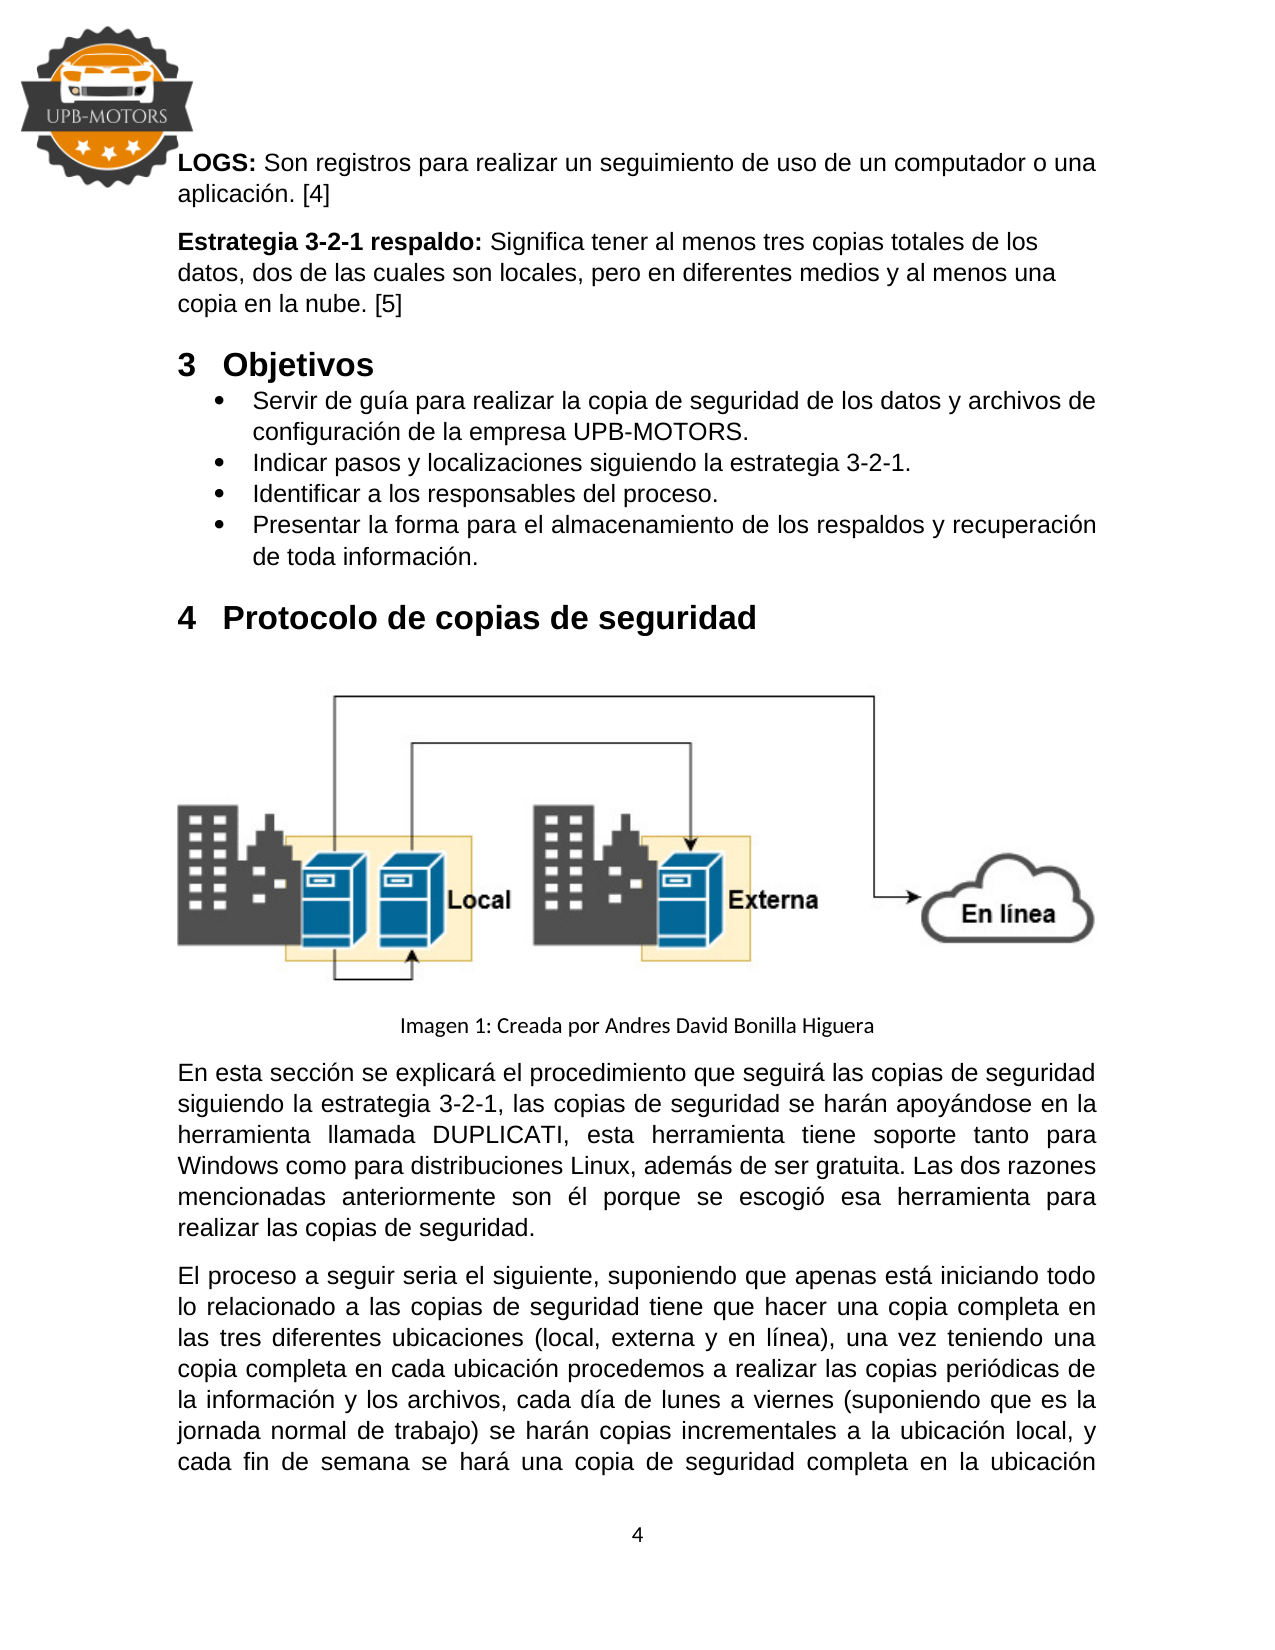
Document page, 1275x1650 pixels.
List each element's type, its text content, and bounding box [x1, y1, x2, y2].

subtitle Objetivos [177, 344, 1098, 383]
text Estrategia 3-2-1 respaldo: Significa tener al menos tres copias totales de los datos, dos de las cuales son locales, pero en diferentes medios y al menos una copia en la nube. [177, 226, 1098, 317]
text En esta sección se explicará el procedimiento que seguirá las copias de seguridad siguiendo la estrategia 3-2-1, las copias de seguridad se harán apoyándose en la herramienta llamada DUPLICATI, esta herramienta tiene soporte tanto para Windows como para distribuciones Linux, además de ser gratuita. Las dos razones mencionadas anteriormente son él porque se escogió esa herramienta para realizar las copias de seguridad. [177, 1058, 1098, 1242]
picture [1, 1, 213, 213]
list Identificar a los responsables del proceso. [215, 479, 1098, 508]
subtitle Protocolo de copias de seguridad [177, 598, 1098, 636]
text LOGS: Son registros para realizar un seguimiento de uso de un computador o una aplicación. [177, 148, 1098, 207]
list Indicar pasos y localizaciones siguiendo la estrategia 3-2-1. [215, 448, 1098, 477]
picture [177, 685, 1098, 993]
text Imagen 1: Creada por Andres David Bonilla Higuera [177, 1011, 1098, 1039]
list Servir de guía para realizar la copia de seguridad de los datos y archivos de configuración de la empresa UPB-MOTORS. [215, 386, 1098, 446]
list Presentar la forma para el almacenamiento de los respaldos y recuperación de toda información. [215, 511, 1098, 570]
